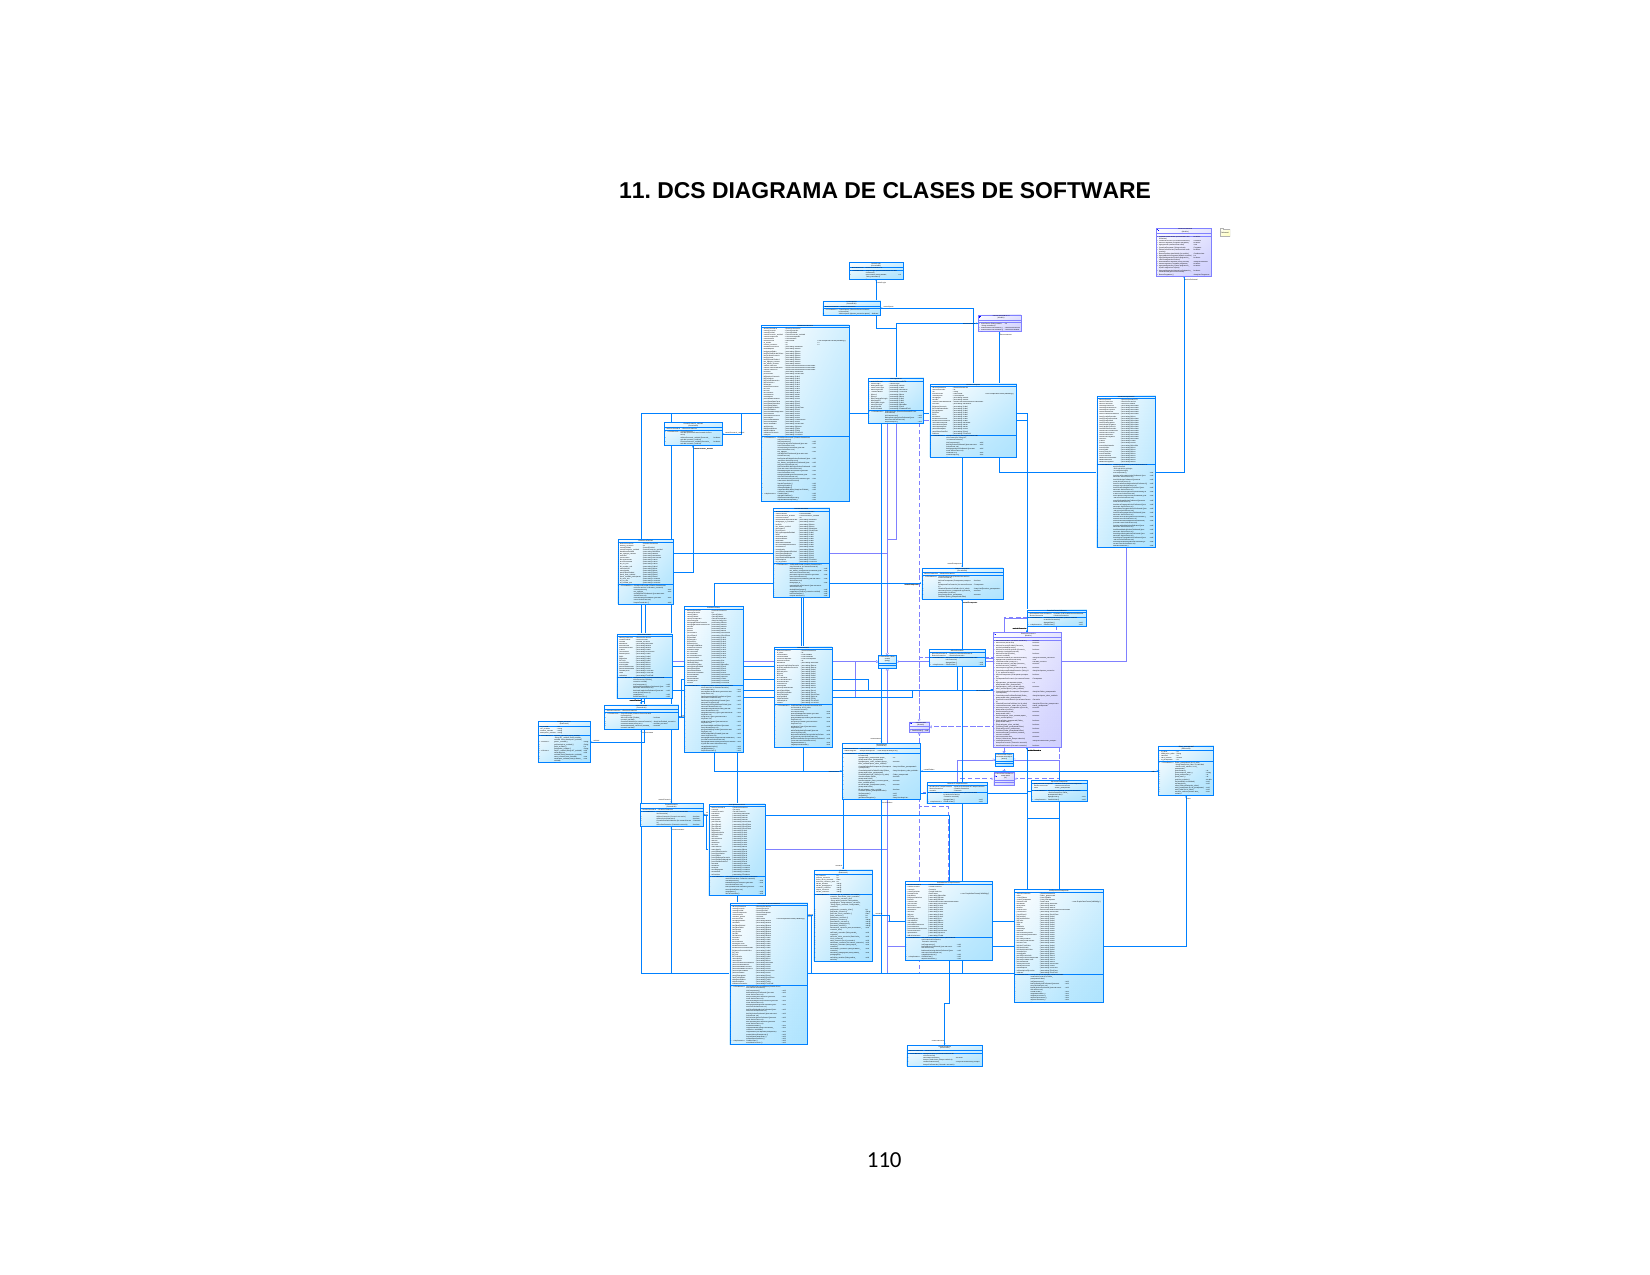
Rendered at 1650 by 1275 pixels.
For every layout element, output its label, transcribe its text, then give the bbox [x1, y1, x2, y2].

text 11. DCS DIAGRAMA DE CLASES DE SOFTWARE [238, 177, 1532, 203]
